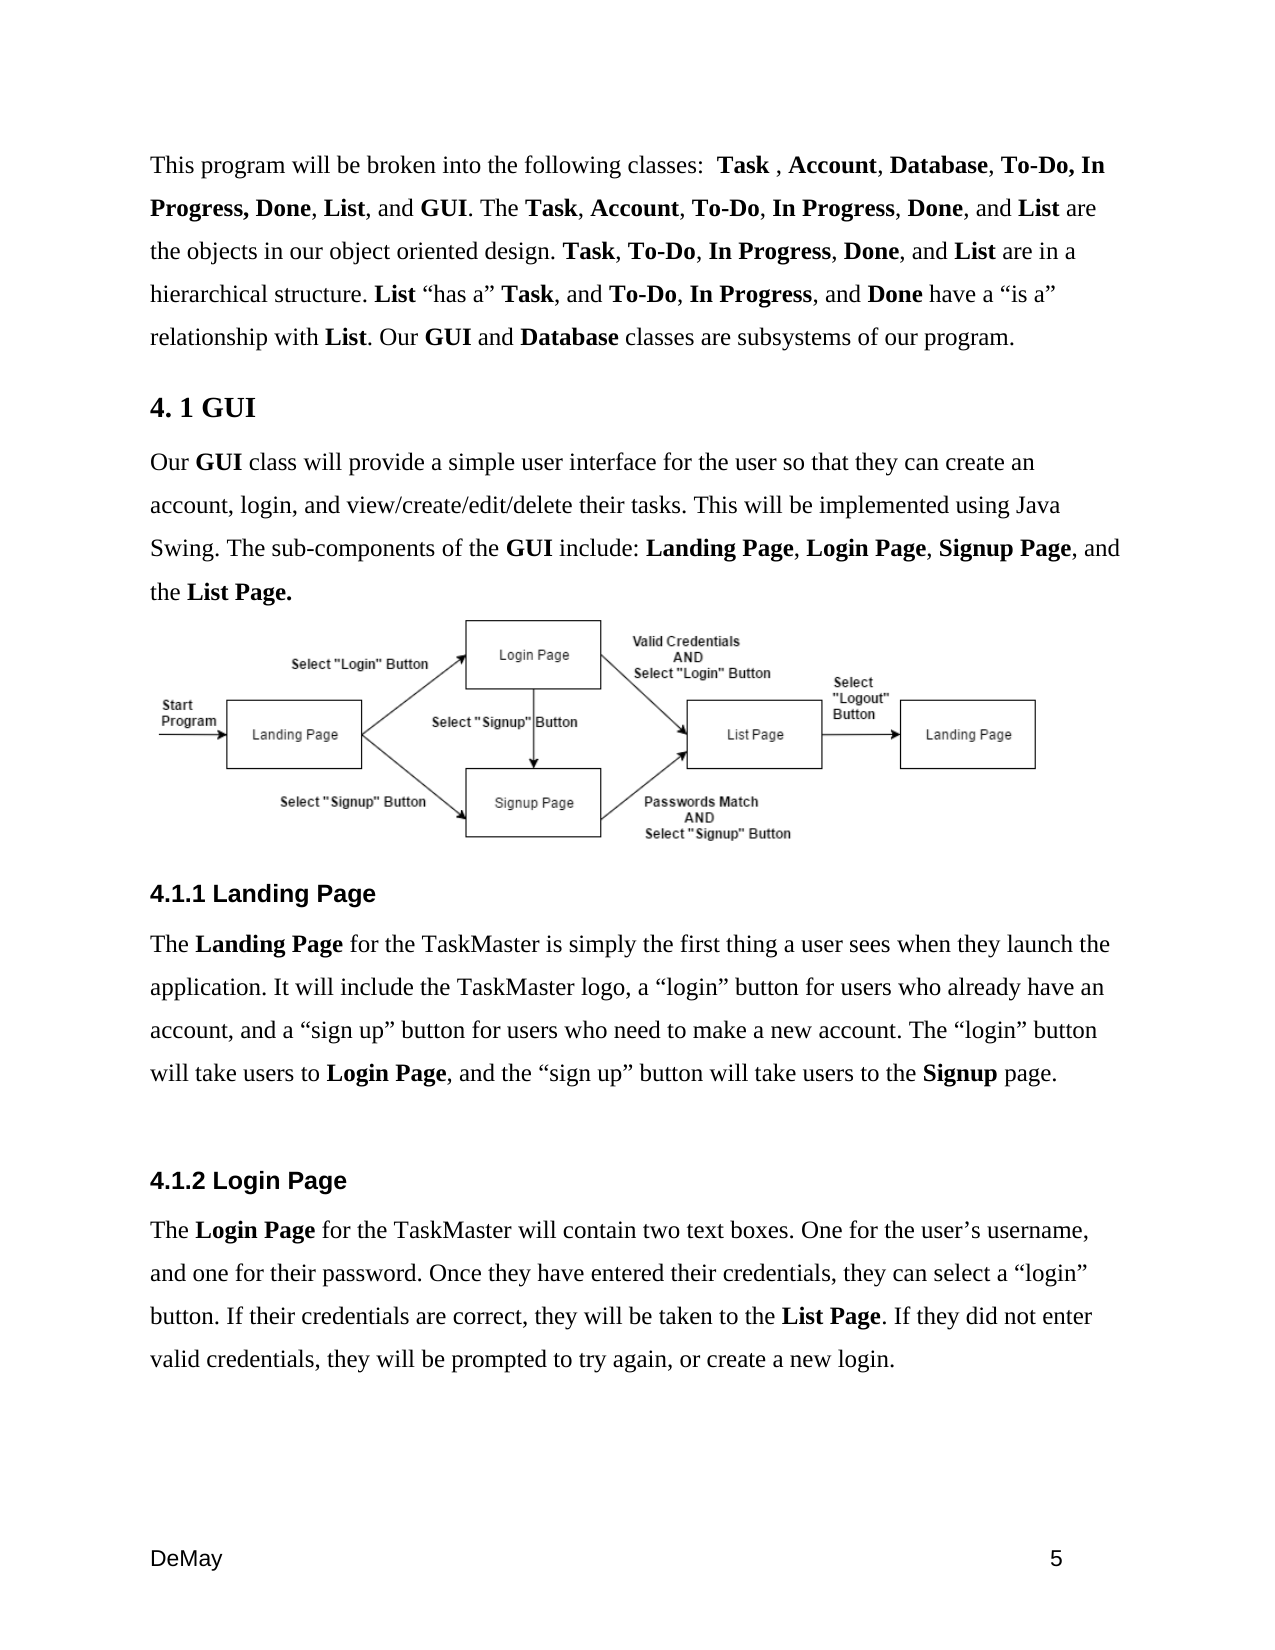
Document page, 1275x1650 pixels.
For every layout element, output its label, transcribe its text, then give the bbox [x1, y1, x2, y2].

text This program will be broken into the following classes: Task , Account, Database, To-Do, In Progress, Done, List, and GUI. The Task, Account, To-Do, In Progress, Done, and List are the objects in our object oriented design. Task, To-Do, In Progress, Done, and List are in a hierarchical structure. List “has a” Task, and To-Do, In Progress, and Done have a “is a” relationship with List. Our GUI and Database classes are subsystems of our program. [150, 150, 1125, 351]
text The Landing Page for the TaskMaster is simply the first thing a user sees when they launch the application. It will include the TaskMaster logo, a “login” button for users who already have an account, and a “sign up” button for users who need to make a new account. The “login” button will take users to Login Page, and the “sign up” button will take users to the Signup page. [150, 929, 1125, 1087]
text 4. 1 GUI [150, 391, 1125, 424]
text 4.1.1 Landing Page [150, 879, 1125, 908]
text Our GUI class will provide a simple user interface for the user so that they can create an account, login, and view/create/edit/delete their tasks. This will be implemented using Java Swing. The sub-components of the GUI include: Landing Page, Login Page, Signup Page, and the List Page. [150, 447, 1125, 605]
text 4.1.2 Login Page [150, 1166, 1125, 1194]
text The Login Page for the TaskMaster will contain two text boxes. One for the user’s username, and one for their password. Once they have entered their credentials, they can select a “login” button. If their credentials are correct, they will be taken to the List Page. If they did not enter valid credentials, they will be prompted to try again, or create a new login. [150, 1215, 1125, 1373]
